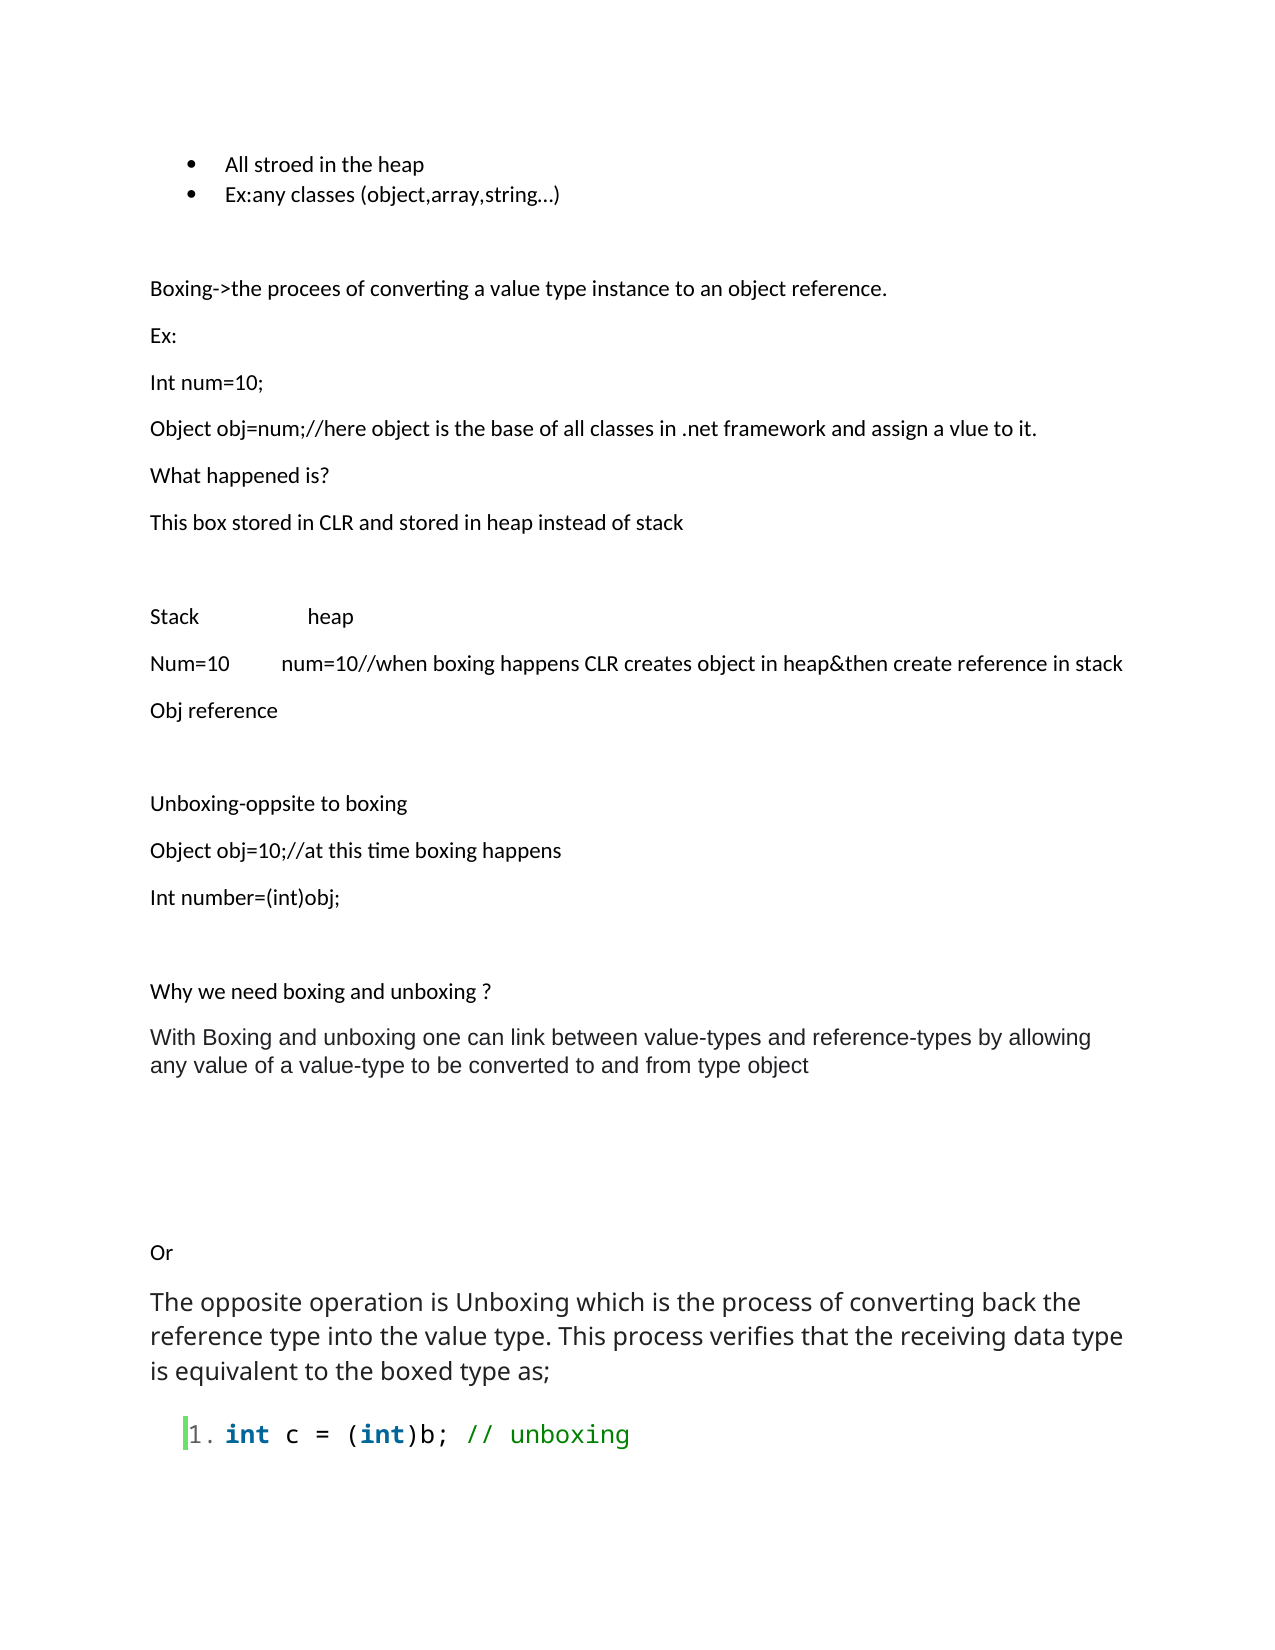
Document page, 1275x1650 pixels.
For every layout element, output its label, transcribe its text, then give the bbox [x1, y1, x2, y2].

text What happened is? [150, 461, 1125, 489]
text Unboxing-oppsite to boxing [150, 789, 1125, 818]
text The opposite operation is Unboxing which is the process of converting back the reference type into the value type. This process verifies that the receiving data type is equivalent to the boxed type as; [150, 1285, 1125, 1387]
text Object obj=num;//here object is the base of all classes in .net framework and assign a vlue to it. [150, 414, 1125, 443]
text Object obj=10;//at this time boxing happens [150, 836, 1125, 864]
text Obj reference [150, 696, 1125, 724]
text Ex: [150, 321, 1125, 349]
text Boxing->the procees of converting a value type instance to an object reference. [150, 274, 1125, 302]
list All stroed in the heap [187, 150, 1125, 178]
text Int number=(int)obj; [150, 883, 1125, 911]
text Or [150, 1238, 1125, 1266]
list int c = (int)b; // unboxing [188, 1416, 1125, 1450]
text Int num=10; [150, 368, 1125, 396]
text Num=10 num=10//when boxing happens CLR creates object in heap&then create reference in stack [150, 649, 1125, 677]
list Ex:any classes (object,array,string…) [187, 180, 1125, 208]
text Why we need boxing and unboxing ? [150, 977, 1125, 1005]
text Stack heap [150, 602, 1125, 630]
text This box stored in CLR and stored in heap instead of stack [150, 508, 1125, 536]
text With Boxing and unboxing one can link between value-types and reference-types by allowing any value of a value-type to be converted to and from type object [150, 1024, 1125, 1079]
